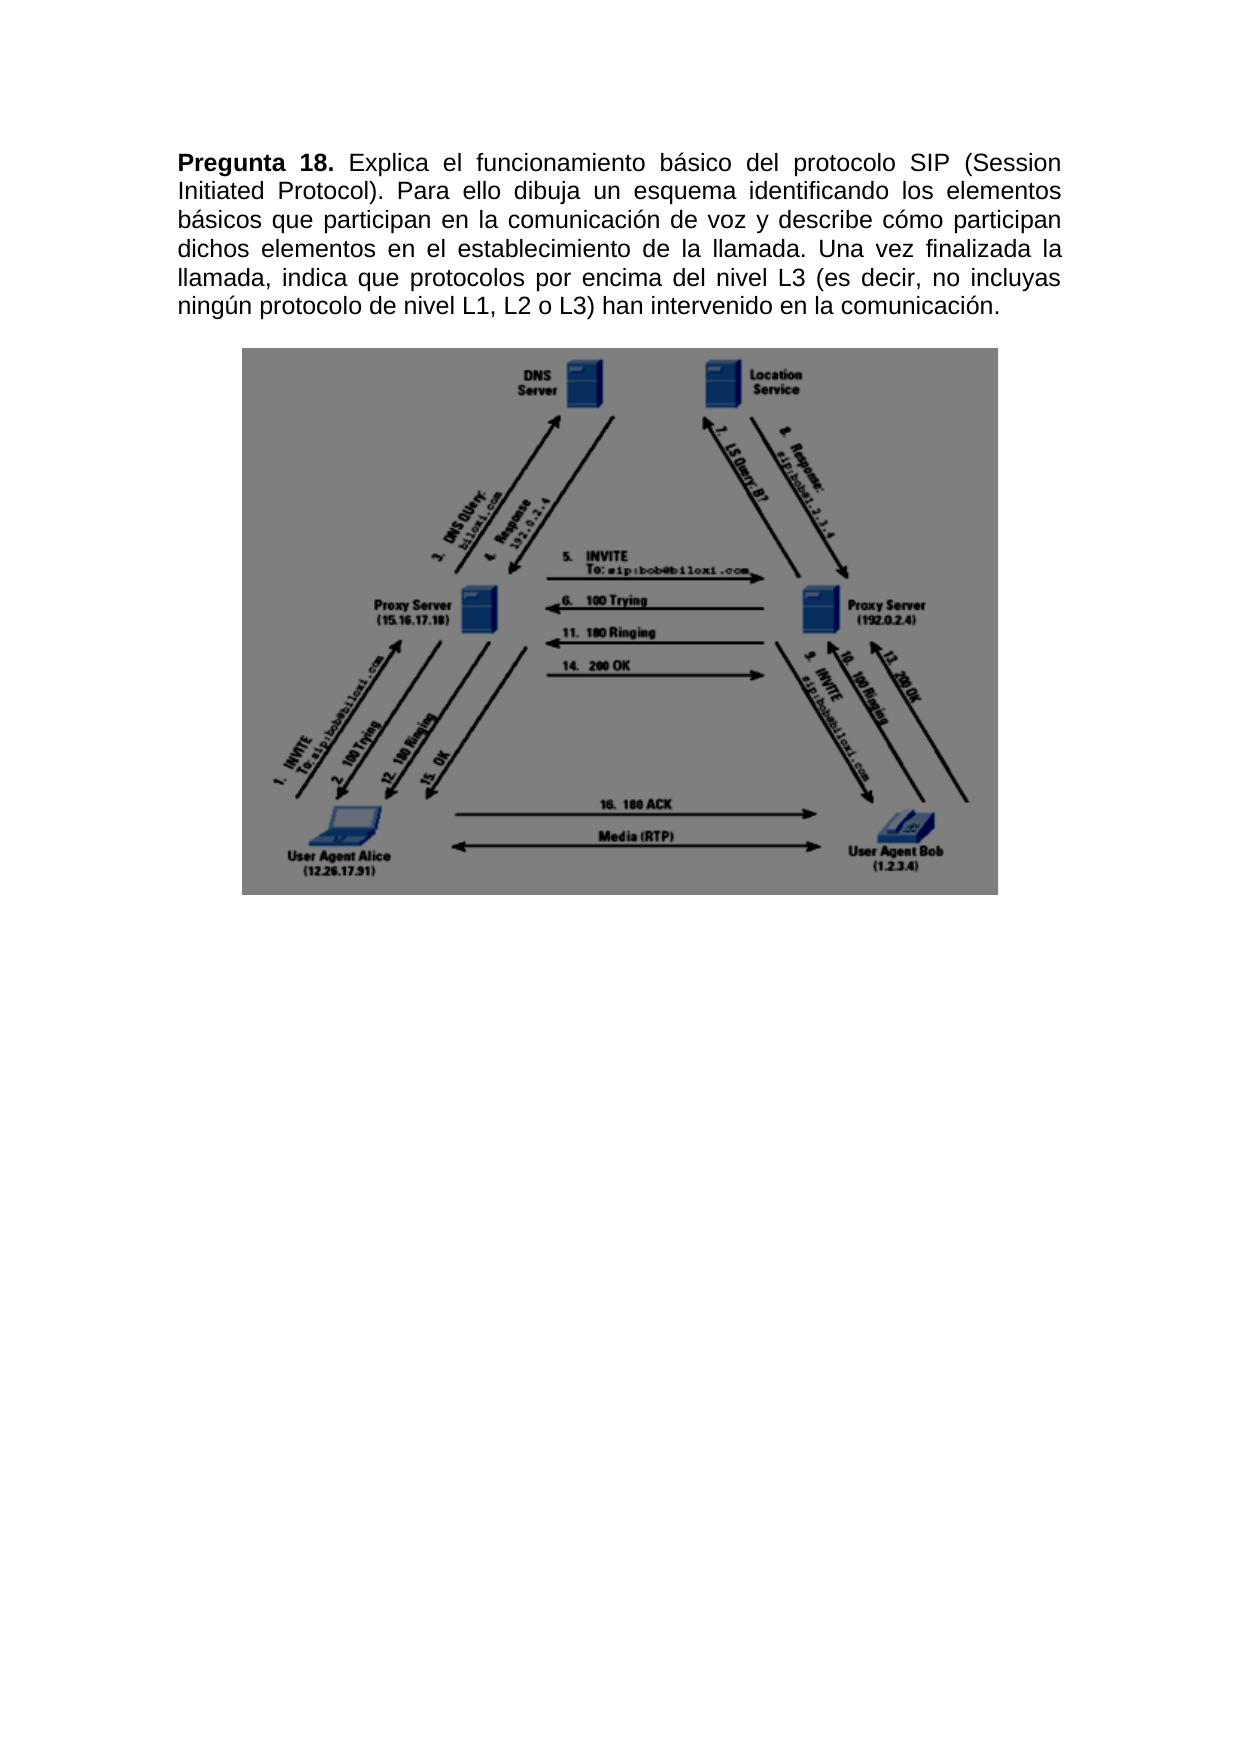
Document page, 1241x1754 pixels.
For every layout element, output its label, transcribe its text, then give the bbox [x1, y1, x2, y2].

text Pregunta 18. Explica el funcionamiento básico del protocolo SIP (Session Initiated Protocol). Para ello dibuja un esquema identificando los elementos básicos que participan en la comunicación de voz y describe cómo participan dichos elementos en el establecimiento de la llamada. Una vez finalizada la llamada, indica que protocolos por encima del nivel L3 (es decir, no incluyas ningún protocolo de nivel L1, L2 o L3) han intervenido en la comunicación. [177, 148, 1063, 320]
picture [242, 348, 999, 895]
